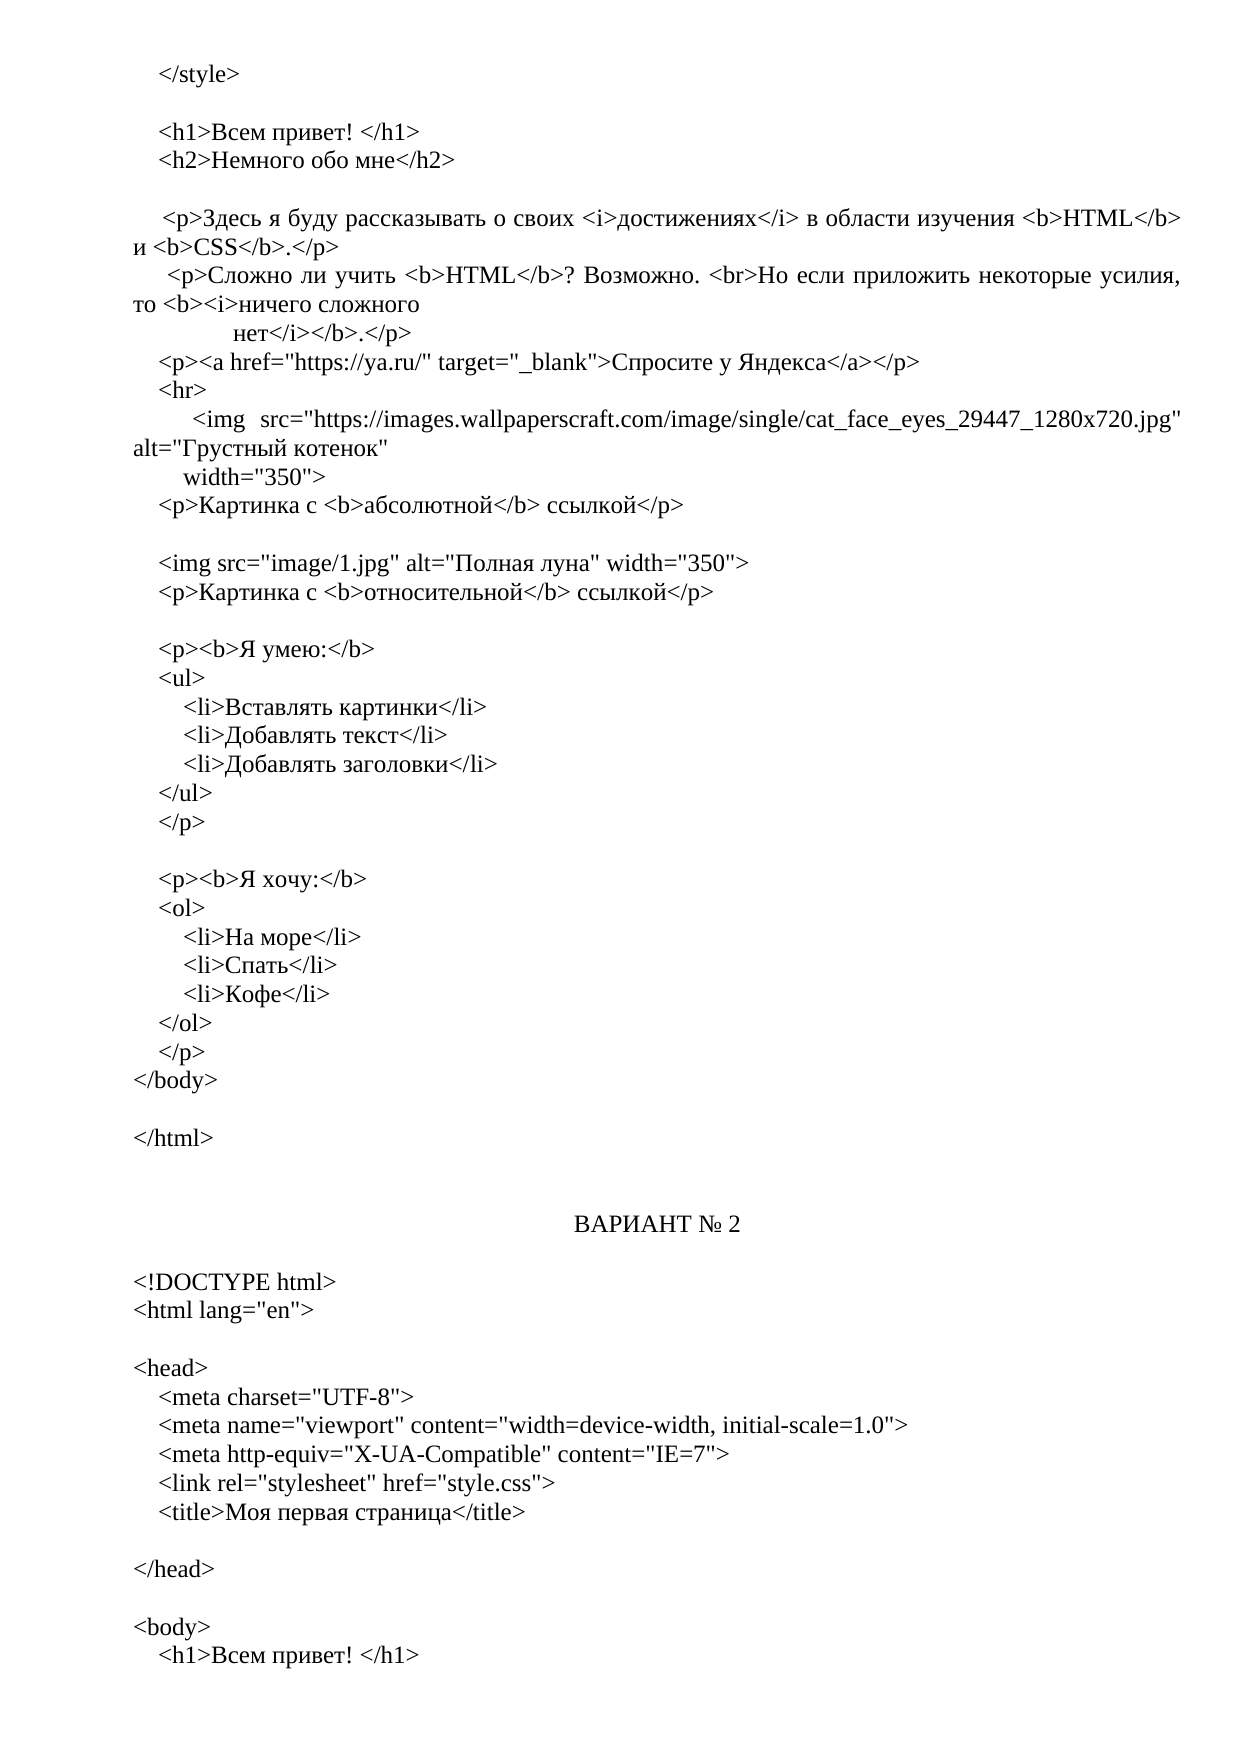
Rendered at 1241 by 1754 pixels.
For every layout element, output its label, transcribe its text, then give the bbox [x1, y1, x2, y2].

text ВАРИАНТ № 2 [133, 1209, 1181, 1238]
text <html lang="en"> [133, 1295, 1181, 1324]
text <p><b>Я умею:</b> [133, 634, 1181, 663]
text <p><a href="https://ya.ru/" target="_blank">Спросите у Яндекса</a></p> [133, 347, 1181, 375]
text </ol> [133, 1008, 1181, 1037]
text </p> [133, 1037, 1181, 1065]
text <h2>Немного обо мне</h2> [133, 145, 1181, 174]
text <p>Картинка с <b>относительной</b> ссылкой</p> [133, 577, 1181, 605]
text <h1>Всем привет! </h1> [133, 1640, 1181, 1669]
text <meta charset="UTF-8"> [133, 1382, 1181, 1410]
text <li>На море</li> [133, 922, 1181, 950]
text width="350"> [133, 462, 1181, 490]
text </body> [133, 1065, 1181, 1094]
text <li>Добавлять заголовки</li> [133, 749, 1181, 778]
text <ol> [133, 893, 1181, 922]
text </ul> [133, 778, 1181, 807]
text </style> [133, 59, 1181, 88]
text <p><b>Я хочу:</b> [133, 864, 1181, 893]
text <li>Добавлять текст</li> [133, 720, 1181, 749]
text <li>Кофе</li> [133, 979, 1181, 1008]
text </p> [133, 807, 1181, 835]
text </html> [133, 1123, 1181, 1152]
text <meta name="viewport" content="width=device-width, initial-scale=1.0"> [133, 1410, 1181, 1439]
text <p>Сложно ли учить <b>HTML</b>? Возможно. <br>Но если приложить некоторые усилия, то <b><i>ничего сложного [133, 260, 1181, 318]
text <meta http-equiv="X-UA-Compatible" content="IE=7"> [133, 1439, 1181, 1468]
text <li>Вставлять картинки</li> [133, 692, 1181, 720]
text <img src="https://images.wallpaperscraft.com/image/single/cat_face_eyes_29447_1280x720.jpg" alt="Грустный котенок" [133, 404, 1181, 462]
text </head> [133, 1554, 1181, 1583]
text <hr> [133, 375, 1181, 404]
text <p>Здесь я буду рассказывать о своих <i>достижениях</i> в области изучения <b>HTML</b> и <b>CSS</b>.</p> [133, 203, 1181, 260]
text <h1>Всем привет! </h1> [133, 117, 1181, 145]
text <p>Картинка с <b>абсолютной</b> ссылкой</p> [133, 490, 1181, 519]
text <!DOCTYPE html> [133, 1267, 1181, 1295]
text <title>Моя первая страница</title> [133, 1497, 1181, 1525]
text <ul> [133, 663, 1181, 692]
text <body> [133, 1612, 1181, 1640]
text <head> [133, 1353, 1181, 1382]
text <link rel="stylesheet" href="style.css"> [133, 1468, 1181, 1497]
text <img src="image/1.jpg" alt="Полная луна" width="350"> [133, 548, 1181, 577]
text нет</i></b>.</p> [133, 318, 1181, 347]
text <li>Спать</li> [133, 950, 1181, 979]
